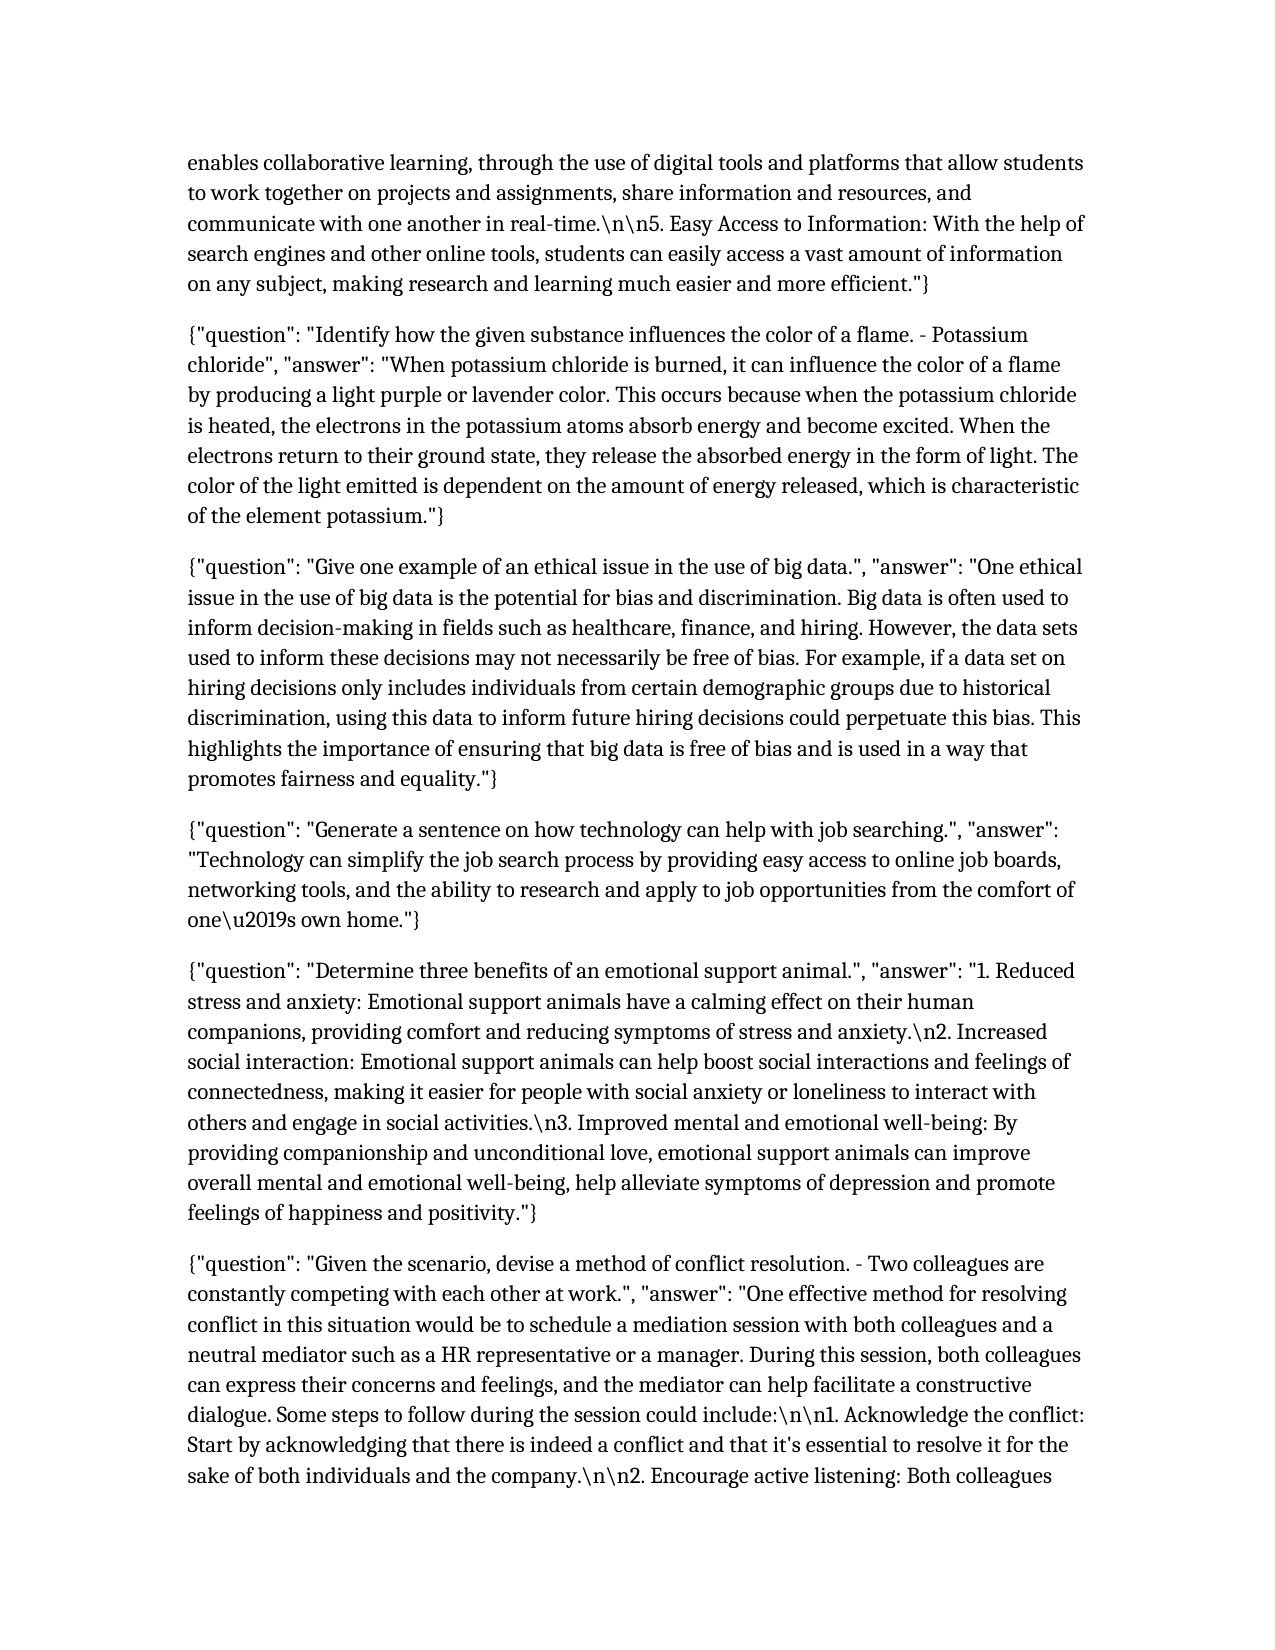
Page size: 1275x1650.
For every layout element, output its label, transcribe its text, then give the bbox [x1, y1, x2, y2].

text {"question": "Generate a sentence on how technology can help with job searching.", "answer": "Technology can simplify the job search process by providing easy access to online job boards, networking tools, and the ability to research and apply to job opportunities from the comfort of one\u2019s own home."} [187, 817, 1087, 934]
text {"question": "Give one example of an ethical issue in the use of big data.", "answer": "One ethical issue in the use of big data is the potential for bias and discrimination. Big data is often used to inform decision-making in fields such as healthcare, finance, and hiring. However, the data sets used to inform these decisions may not necessarily be free of bias. For example, if a data set on hiring decisions only includes individuals from certain demographic groups due to historical discrimination, using this data to inform future hiring decisions could perpetuate this bias. This highlights the importance of ensuring that big data is free of bias and is used in a way that promotes fairness and equality."} [187, 554, 1087, 792]
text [187, 1251, 1087, 1489]
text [187, 150, 1087, 297]
text {"question": "Determine three benefits of an emotional support animal.", "answer": "1. Reduced stress and anxiety: Emotional support animals have a calming effect on their human companions, providing comfort and reducing symptoms of stress and anxiety.\n2. Increased social interaction: Emotional support animals can help boost social interactions and feelings of connectedness, making it easier for people with social anxiety or loneliness to interact with others and engage in social activities.\n3. Improved mental and emotional well-being: By providing companionship and unconditional love, emotional support animals can improve overall mental and emotional well-being, help alleviate symptoms of depression and promote feelings of happiness and positivity."} [187, 958, 1087, 1226]
text {"question": "Identify how the given substance influences the color of a flame. - Potassium chloride", "answer": "When potassium chloride is burned, it can influence the color of a flame by producing a light purple or lavender color. This occurs because when the potassium chloride is heated, the electrons in the potassium atoms absorb energy and become excited. When the electrons return to their ground state, they release the absorbed energy in the form of light. The color of the light emitted is dependent on the amount of energy released, which is characteristic of the element potassium."} [187, 322, 1087, 529]
